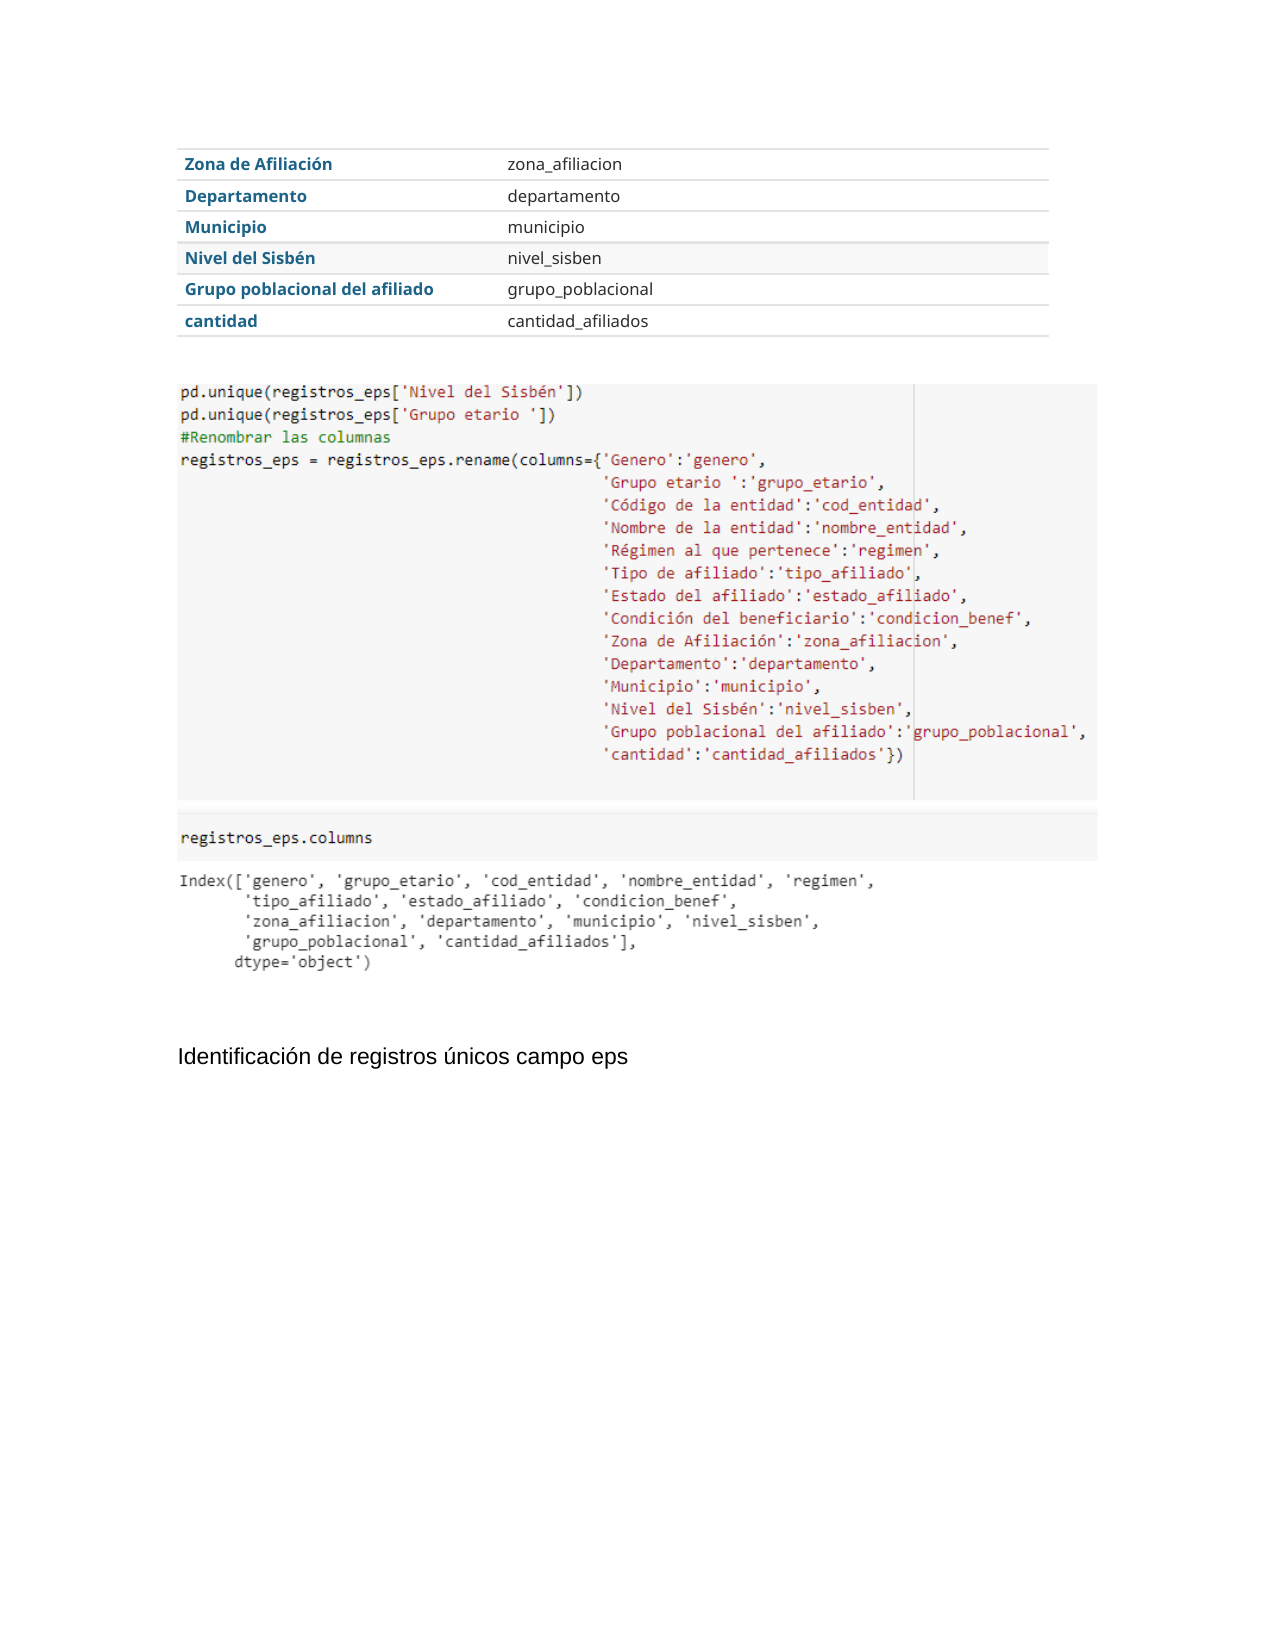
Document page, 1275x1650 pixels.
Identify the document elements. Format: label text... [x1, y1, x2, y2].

table_cell grupo_poblacional [500, 275, 1048, 304]
table_cell Municipio [177, 212, 500, 241]
table_cell nivel_sisben [500, 244, 1048, 273]
table_cell zona_afiliacion [500, 150, 1048, 179]
table_cell cantidad_afiliados [500, 306, 1048, 335]
table_cell municipio [500, 212, 1048, 241]
table_cell Departamento [177, 181, 500, 210]
table_cell Nivel del Sisbén [177, 244, 500, 273]
table_cell departamento [500, 181, 1048, 210]
table_cell Zona de Afiliación [177, 150, 500, 179]
table_cell cantidad [177, 306, 500, 335]
table_cell Grupo poblacional del afiliado [177, 275, 500, 304]
picture [177, 384, 1098, 978]
text Identificación de registros únicos campo eps [177, 1043, 1098, 1070]
